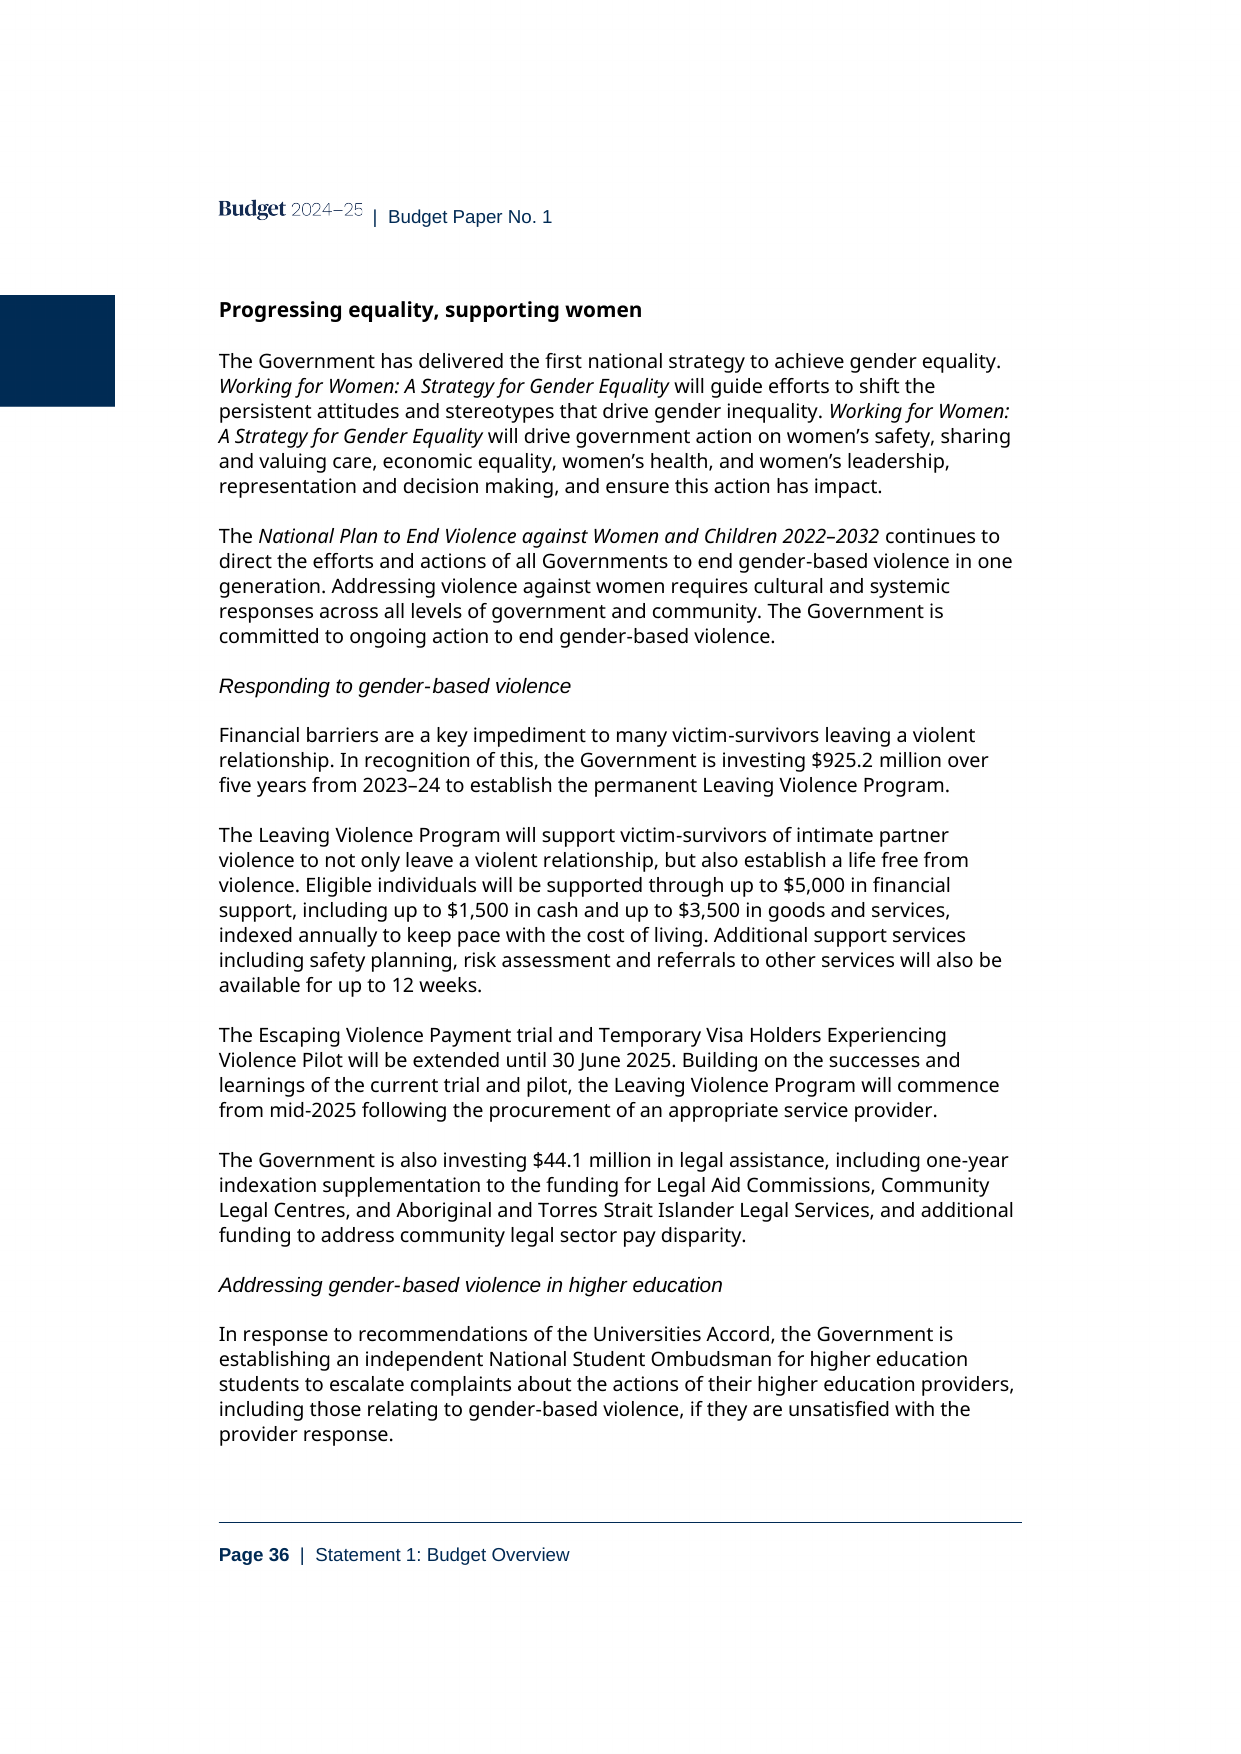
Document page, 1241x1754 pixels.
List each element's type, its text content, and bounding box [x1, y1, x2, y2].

text Financial barriers are a key impediment to many victim-survivors leaving a violent relationship. In recognition of this, the Government is investing $925.2 million over five years from 2023–24 to establish the permanent Leaving Violence Program. [218, 723, 1022, 798]
subtitle Addressing gender-based violence in higher education [218, 1273, 1022, 1297]
picture [0, 0, 1241, 1754]
text In response to recommendations of the Universities Accord, the Government is establishing an independent National Student Ombudsman for higher education students to escalate complaints about the actions of their higher education providers, including those relating to gender-based violence, if they are unsatisfied with the provider response. [218, 1322, 1022, 1447]
text The Government has delivered the first national strategy to achieve gender equality. Working for Women: A Strategy for Gender Equality will guide efforts to shift the persistent attitudes and stereotypes that drive gender inequality. Working for Women: A Strategy for Gender Equality will drive government action on women’s safety, sharing and valuing care, economic equality, women’s health, and women’s leadership, representation and decision making, and ensure this action has impact. [218, 349, 1022, 499]
text The Escaping Violence Payment trial and Temporary Visa Holders Experiencing Violence Pilot will be extended until 30 June 2025. Building on the successes and learnings of the current trial and pilot, the Leaving Violence Program will commence from mid-2025 following the procurement of an appropriate service provider. [218, 1023, 1022, 1123]
subtitle Responding to gender-based violence [218, 674, 1022, 698]
text The Leaving Violence Program will support victim-survivors of intimate partner violence to not only leave a violent relationship, but also establish a life free from violence. Eligible individuals will be supported through up to $5,000 in financial support, including up to $1,500 in cash and up to $3,500 in goods and services, indexed annually to keep pace with the cost of living. Additional support services including safety planning, risk assessment and referrals to other services will also be available for up to 12 weeks. [218, 823, 1022, 998]
subtitle Progressing equality, supporting women [218, 295, 1022, 324]
text The Government is also investing $44.1 million in legal assistance, including one-year indexation supplementation to the funding for Legal Aid Commissions, Community Legal Centres, and Aboriginal and Torres Strait Islander Legal Services, and additional funding to address community legal sector pay disparity. [218, 1148, 1022, 1248]
text The National Plan to End Violence against Women and Children 2022–2032 continues to direct the efforts and actions of all Governments to end gender-based violence in one generation. Addressing violence against women requires cultural and systemic responses across all levels of government and community. The Government is committed to ongoing action to end gender-based violence. [218, 524, 1022, 649]
